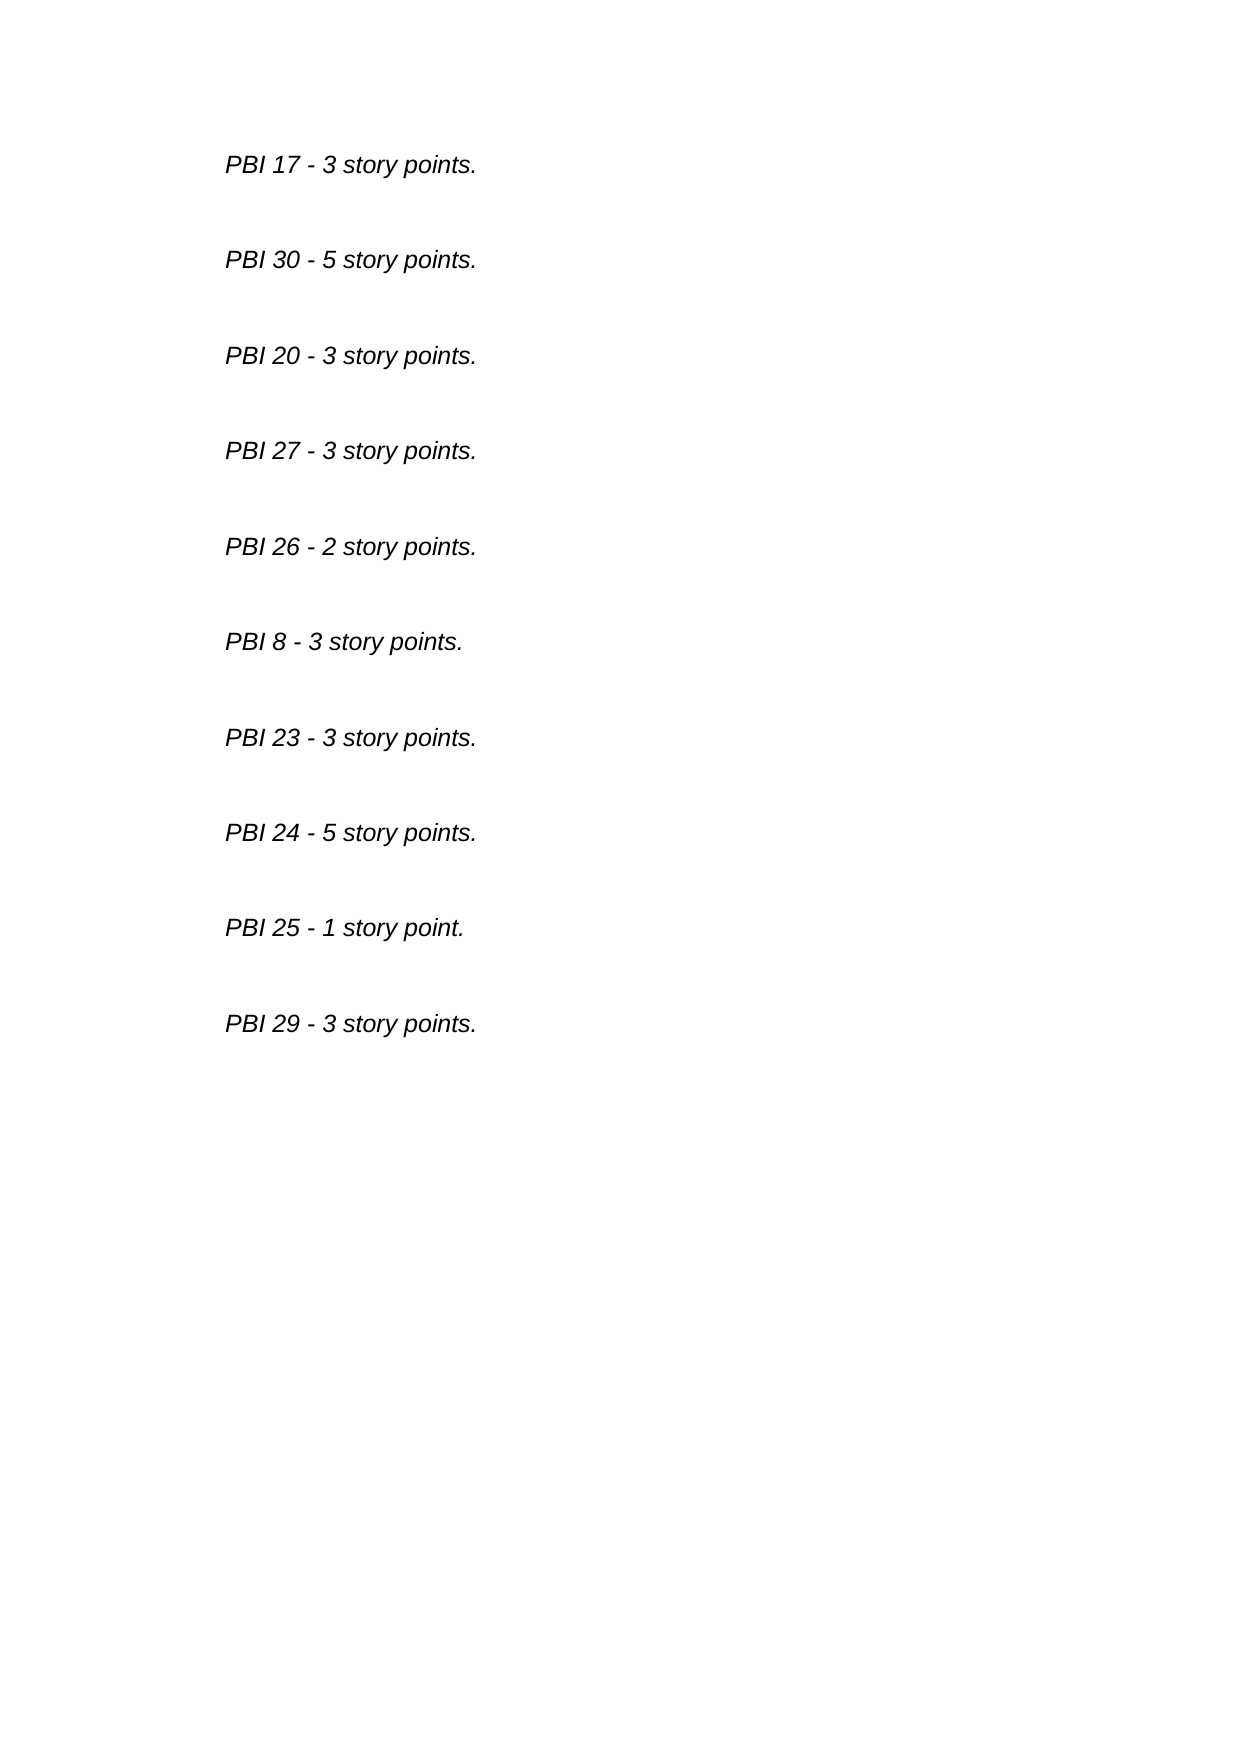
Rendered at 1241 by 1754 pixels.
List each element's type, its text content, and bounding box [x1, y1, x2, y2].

text PBI 24 - 5 story points. [150, 818, 1090, 847]
text PBI 17 - 3 story points. [150, 150, 1090, 179]
text PBI 29 - 3 story points. [150, 1009, 1090, 1037]
text PBI 8 - 3 story points. [150, 627, 1090, 656]
text PBI 27 - 3 story points. [150, 436, 1090, 465]
text PBI 23 - 3 story points. [150, 722, 1090, 751]
text PBI 20 - 3 story points. [150, 341, 1090, 369]
text PBI 30 - 5 story points. [150, 245, 1090, 274]
text PBI 26 - 2 story points. [150, 532, 1090, 560]
text PBI 25 - 1 story point. [150, 913, 1090, 942]
